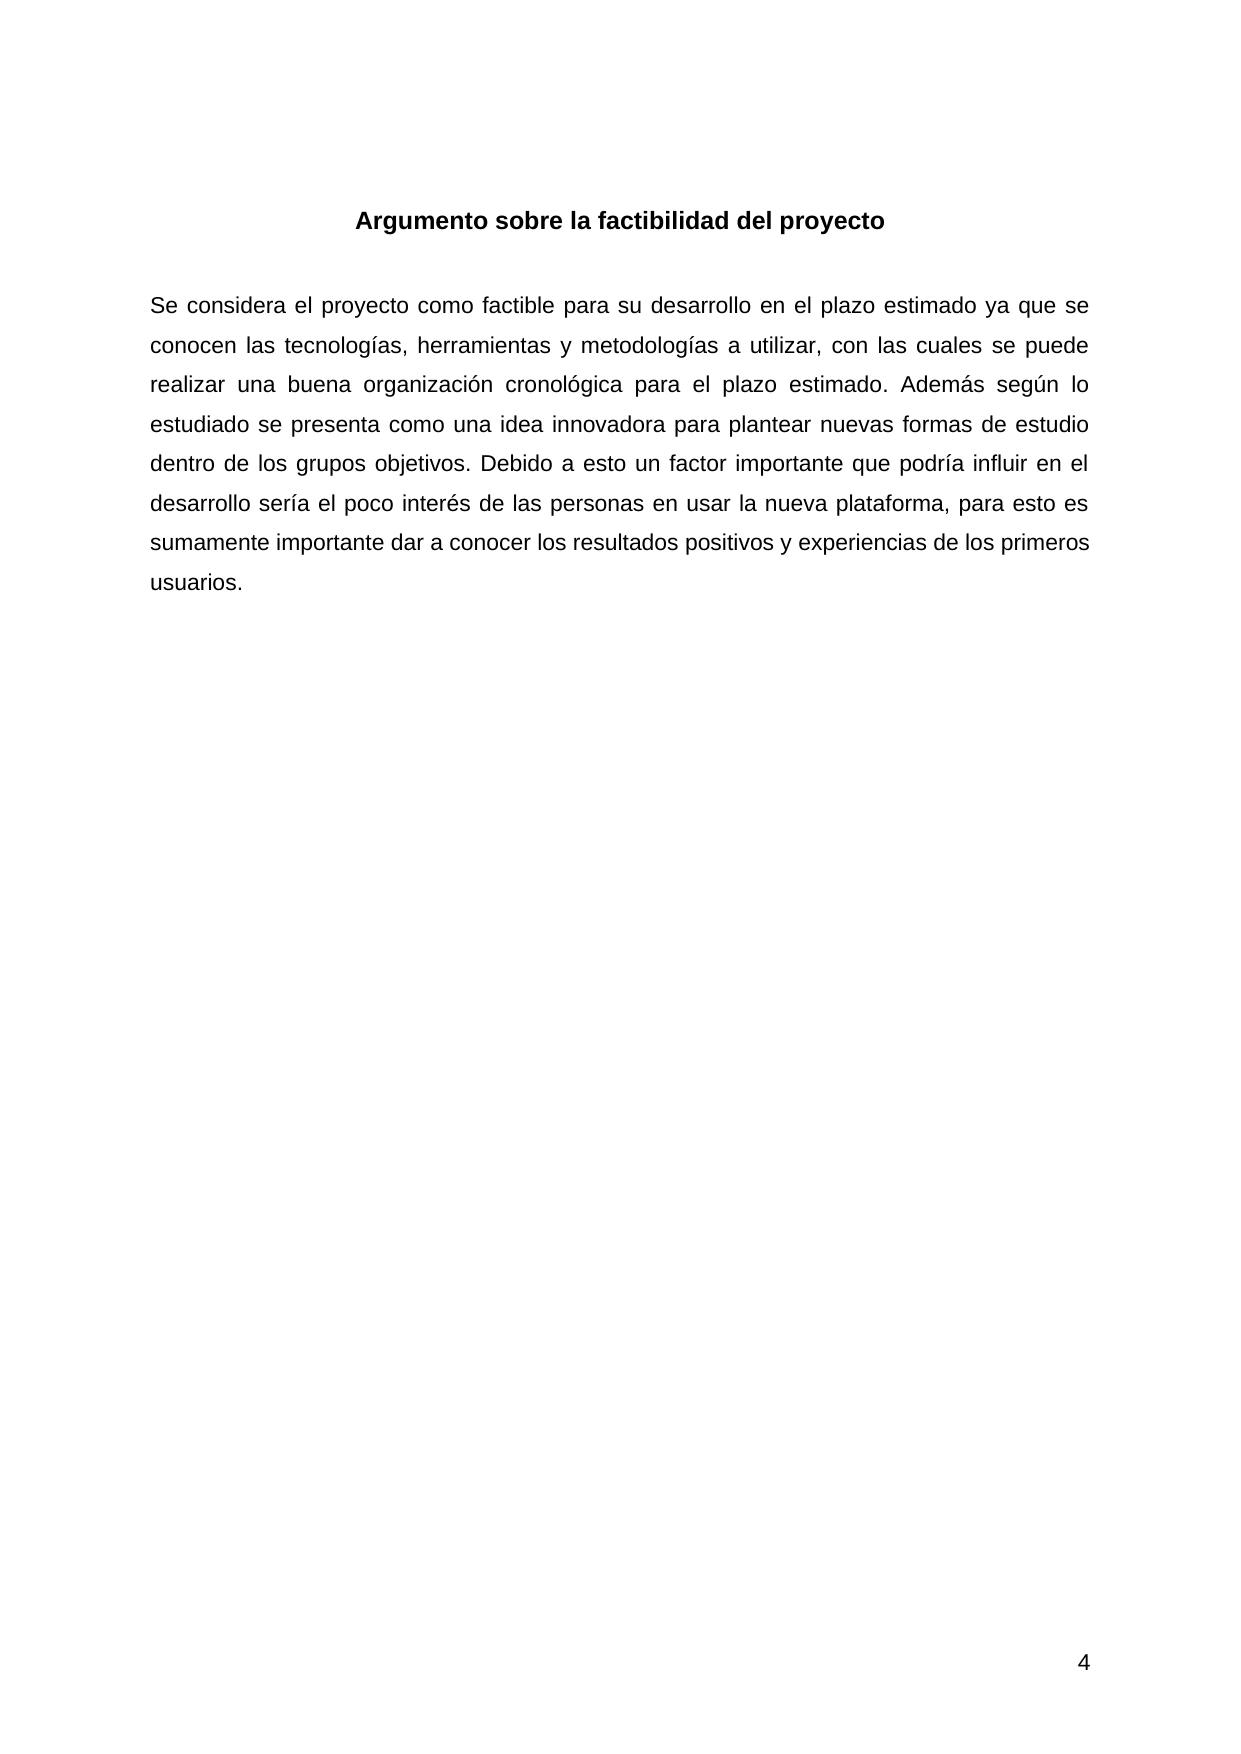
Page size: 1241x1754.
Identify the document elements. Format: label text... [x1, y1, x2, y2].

text Argumento sobre la factibilidad del proyecto [150, 206, 1090, 235]
text Se considera el proyecto como factible para su desarrollo en el plazo estimado ya que se conocen las tecnologías, herramientas y metodologías a utilizar, con las cuales se puede realizar una buena organización cronológica para el plazo estimado. Además según lo estudiado se presenta como una idea innovadora para plantear nuevas formas de estudio dentro de los grupos objetivos. Debido a esto un factor importante que podría influir en el desarrollo sería el poco interés de las personas en usar la nueva plataforma, para esto es sumamente importante dar a conocer los resultados positivos y experiencias de los primeros usuarios. [150, 292, 1090, 595]
